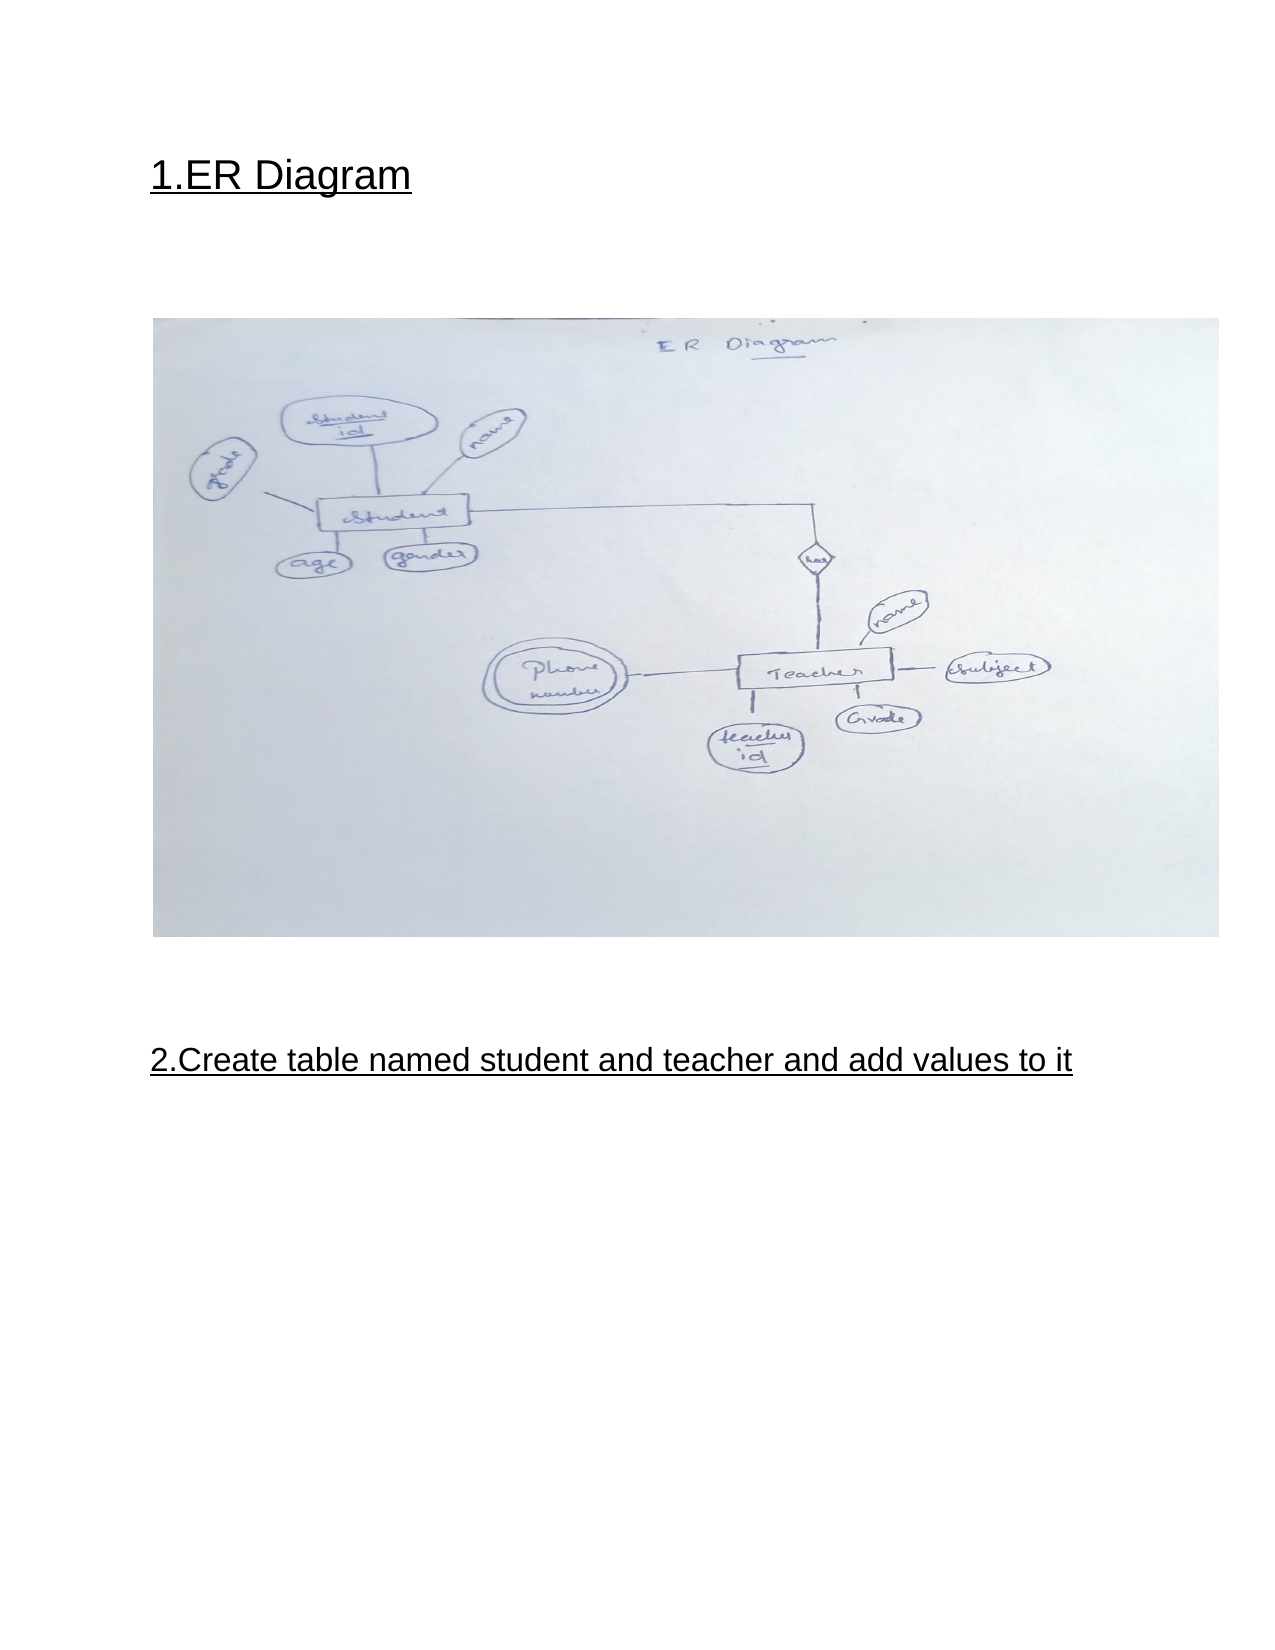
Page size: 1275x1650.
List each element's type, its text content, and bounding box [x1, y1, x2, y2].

text 1.ER Diagram [150, 150, 1125, 198]
text 2.Create table named student and teacher and add values to it [150, 1040, 1125, 1079]
picture [153, 318, 1219, 937]
